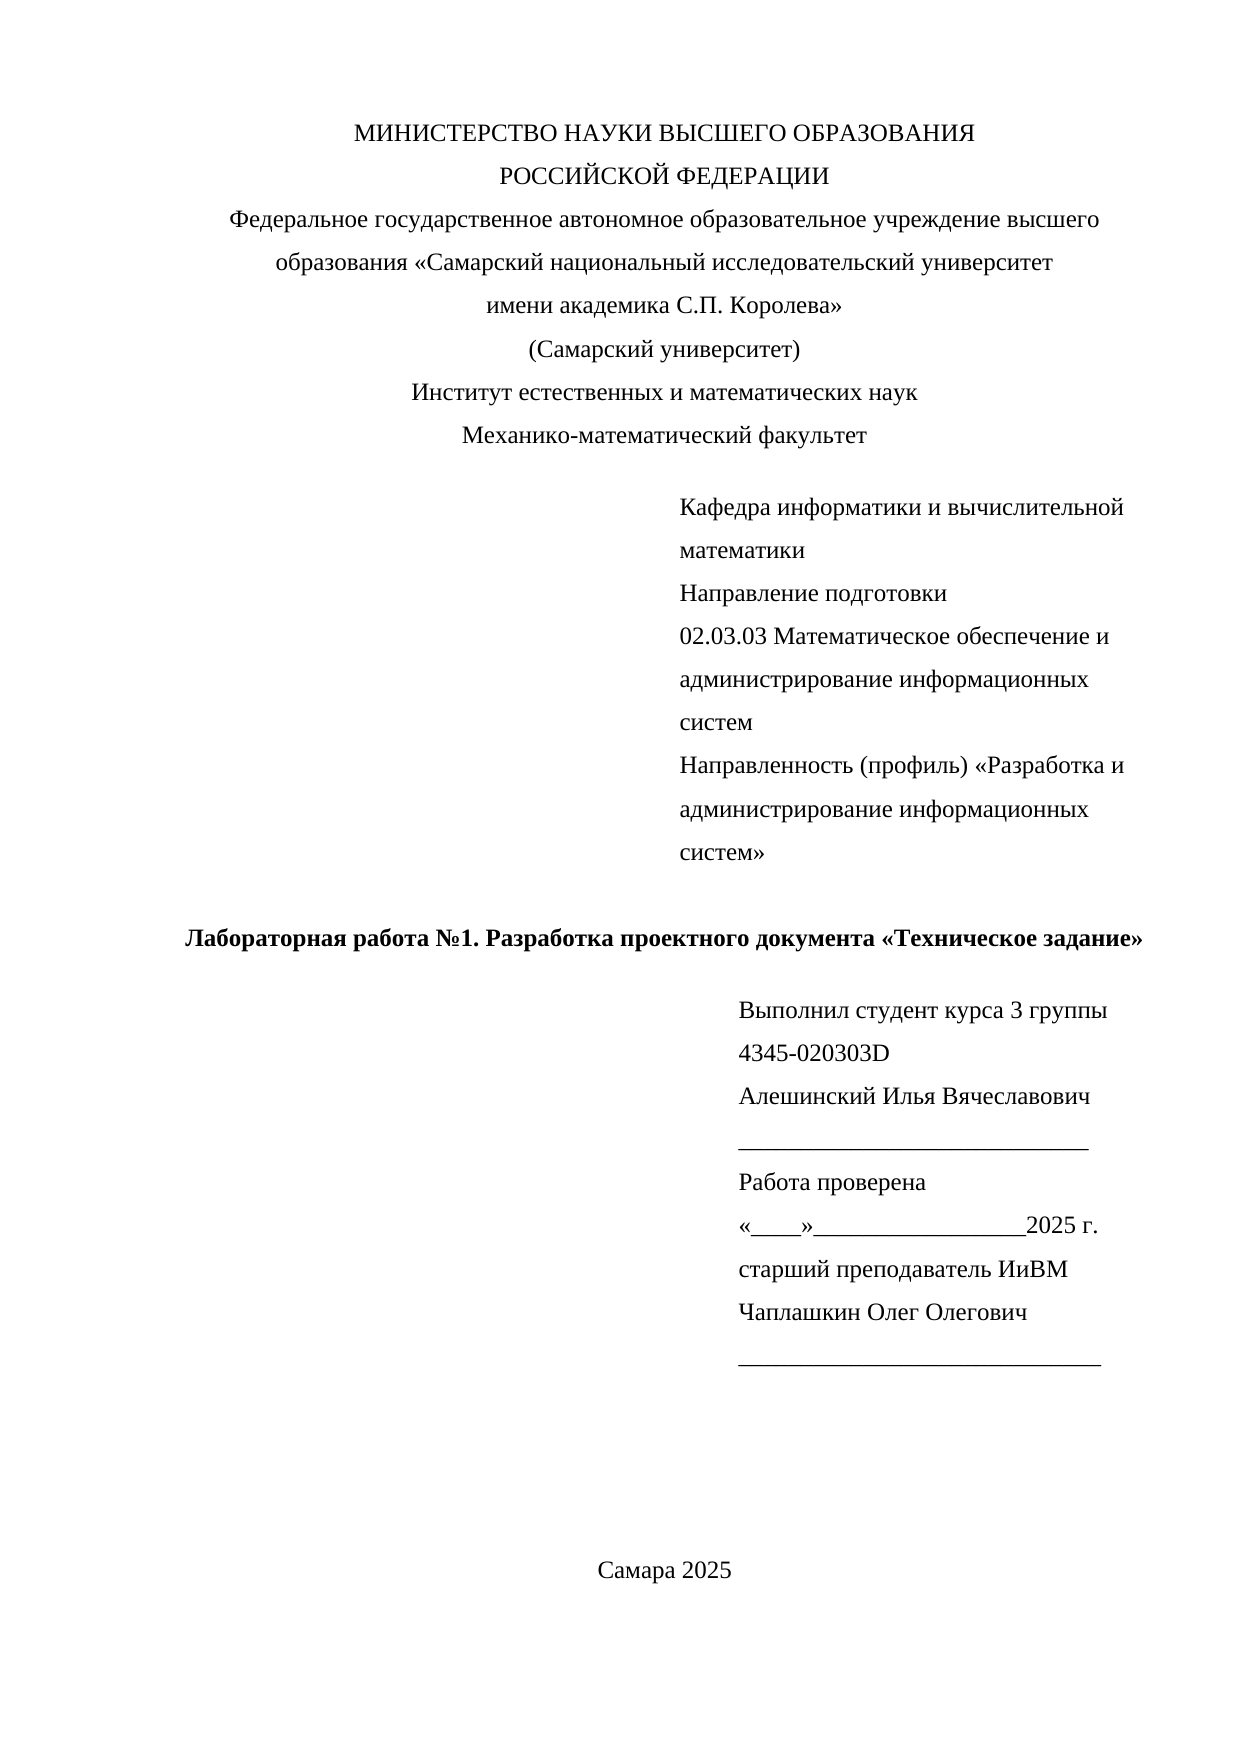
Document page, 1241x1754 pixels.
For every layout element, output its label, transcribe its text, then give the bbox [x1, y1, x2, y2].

text Лабораторная работа №1. Разработка проектного документа «Техническое задание» [177, 923, 1152, 952]
text «____»_________________2025 г. [738, 1211, 1152, 1239]
text Механико-математический факультет [177, 420, 1152, 449]
text РОССИЙСКОЙ ФЕДЕРАЦИИ [177, 161, 1152, 190]
text Самара 2025 [177, 1556, 1152, 1584]
text Кафедра информатики и вычислительной математики [679, 492, 1152, 564]
text (Самарский университет) [177, 334, 1152, 362]
text ____________________________ [738, 1124, 1152, 1153]
text Алешинский Илья Вячеславович [738, 1081, 1152, 1110]
text старший преподаватель ИиВМ Чаплашкин Олег Олегович _____________________________ [738, 1254, 1152, 1369]
text Направление подготовки [679, 578, 1152, 607]
text Направленность (профиль) «Разработка и администрирование информационных систем» [679, 751, 1152, 866]
text МИНИСТЕРСТВО НАУКИ ВЫСШЕГО ОБРАЗОВАНИЯ [177, 118, 1152, 147]
text Работа проверена [738, 1167, 1152, 1196]
text имени академика С.П. Королева» [177, 291, 1152, 319]
text Выполнил студент курса 3 группы [738, 995, 1152, 1024]
text Федеральное государственное автономное образовательное учреждение высшего образования «Самарский национальный исследовательский университет [177, 204, 1152, 276]
text Институт естественных и математических наук [177, 377, 1152, 406]
text 02.03.03 Математическое обеспечение и администрирование информационных систем [679, 621, 1152, 736]
text 4345-020303D [738, 1038, 1152, 1067]
